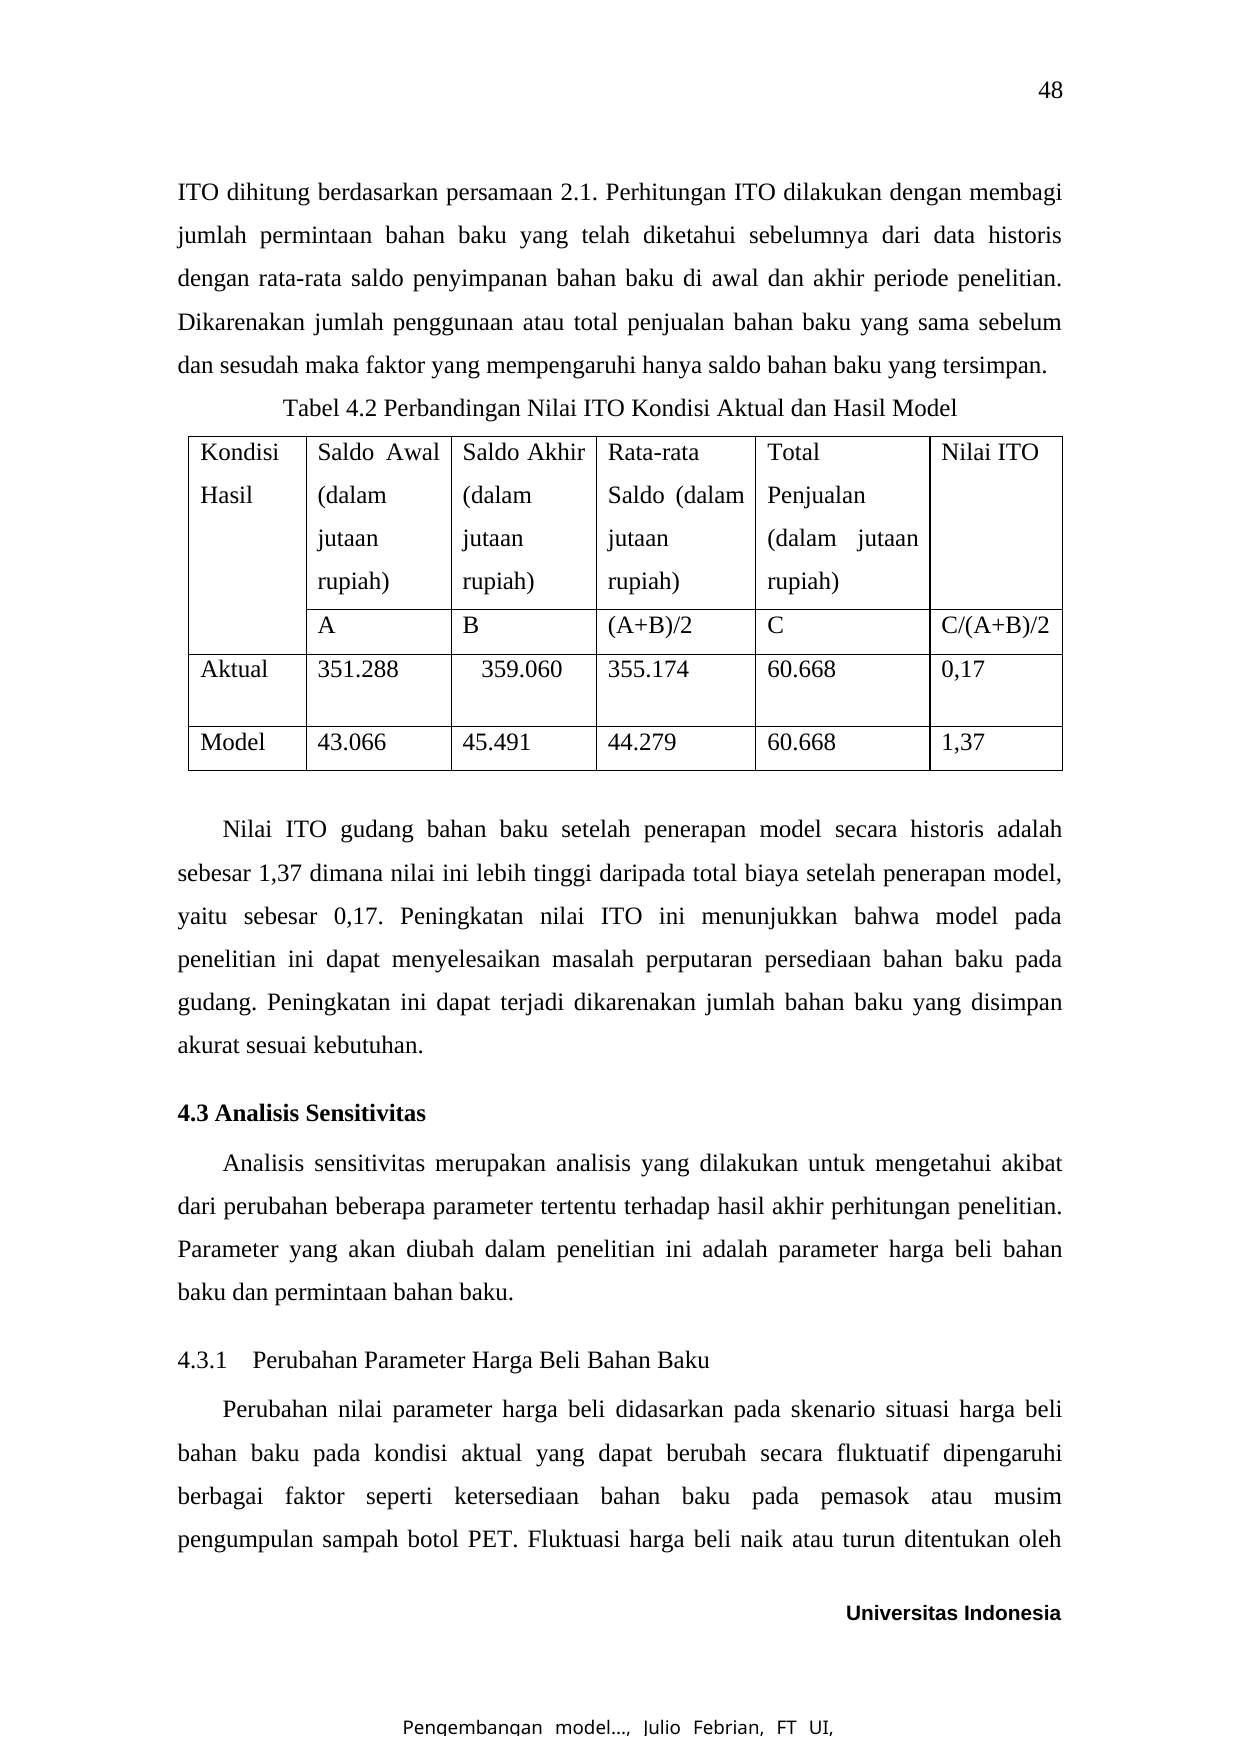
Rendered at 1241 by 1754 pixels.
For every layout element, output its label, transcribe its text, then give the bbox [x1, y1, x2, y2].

table_cell Model [189, 727, 306, 770]
table_cell C [756, 610, 929, 653]
table_cell 359.060 [452, 655, 596, 726]
table_cell B [452, 610, 596, 653]
table_header Total Penjualan (dalam jutaan rupiah) [756, 437, 929, 609]
table_cell 351.288 [307, 655, 451, 726]
table_cell (A+B)/2 [597, 610, 755, 653]
table_header Kondisi Hasil [189, 437, 306, 653]
table_header Saldo Akhir (dalam jutaan rupiah) [452, 437, 596, 609]
table_cell 1,37 [931, 727, 1062, 770]
table_cell 44.279 [597, 727, 755, 770]
table_cell 60.668 [756, 727, 929, 770]
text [177, 1394, 1063, 1553]
table_cell 43.066 [307, 727, 451, 770]
table_cell 0,17 [931, 655, 1062, 726]
text Nilai ITO gudang bahan baku setelah penerapan model secara historis adalah sebesar 1,37 dimana nilai ini lebih tinggi daripada total biaya setelah penerapan model, yaitu sebesar 0,17. Peningkatan nilai ITO ini menunjukkan bahwa model pada penelitian ini dapat menyelesaikan masalah perputaran persediaan bahan baku pada gudang. Peningkatan ini dapat terjadi dikarenakan jumlah bahan baku yang disimpan akurat sesuai kebutuhan. [177, 814, 1063, 1059]
text Analisis sensitivitas merupakan analisis yang dilakukan untuk mengetahui akibat dari perubahan beberapa parameter tertentu terhadap hasil akhir perhitungan penelitian. Parameter yang akan diubah dalam penelitian ini adalah parameter harga beli bahan baku dan permintaan bahan baku. [177, 1148, 1063, 1306]
table_cell A [307, 610, 451, 653]
table_cell C/(A+B)/2 [931, 610, 1062, 653]
table_cell 60.668 [756, 655, 929, 726]
table_header Saldo Awal (dalam jutaan rupiah) [307, 437, 451, 609]
table_header Nilai ITO [931, 437, 1062, 609]
table_cell 45.491 [452, 727, 596, 770]
table_header Rata-rata Saldo (dalam jutaan rupiah) [597, 437, 755, 609]
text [177, 177, 1063, 378]
subtitle Analisis Sensitivitas [177, 1098, 1063, 1127]
table_cell 355.174 [597, 655, 755, 726]
subtitle Perubahan Parameter Harga Beli Bahan Baku [177, 1345, 1063, 1374]
table_cell Aktual [189, 655, 306, 726]
